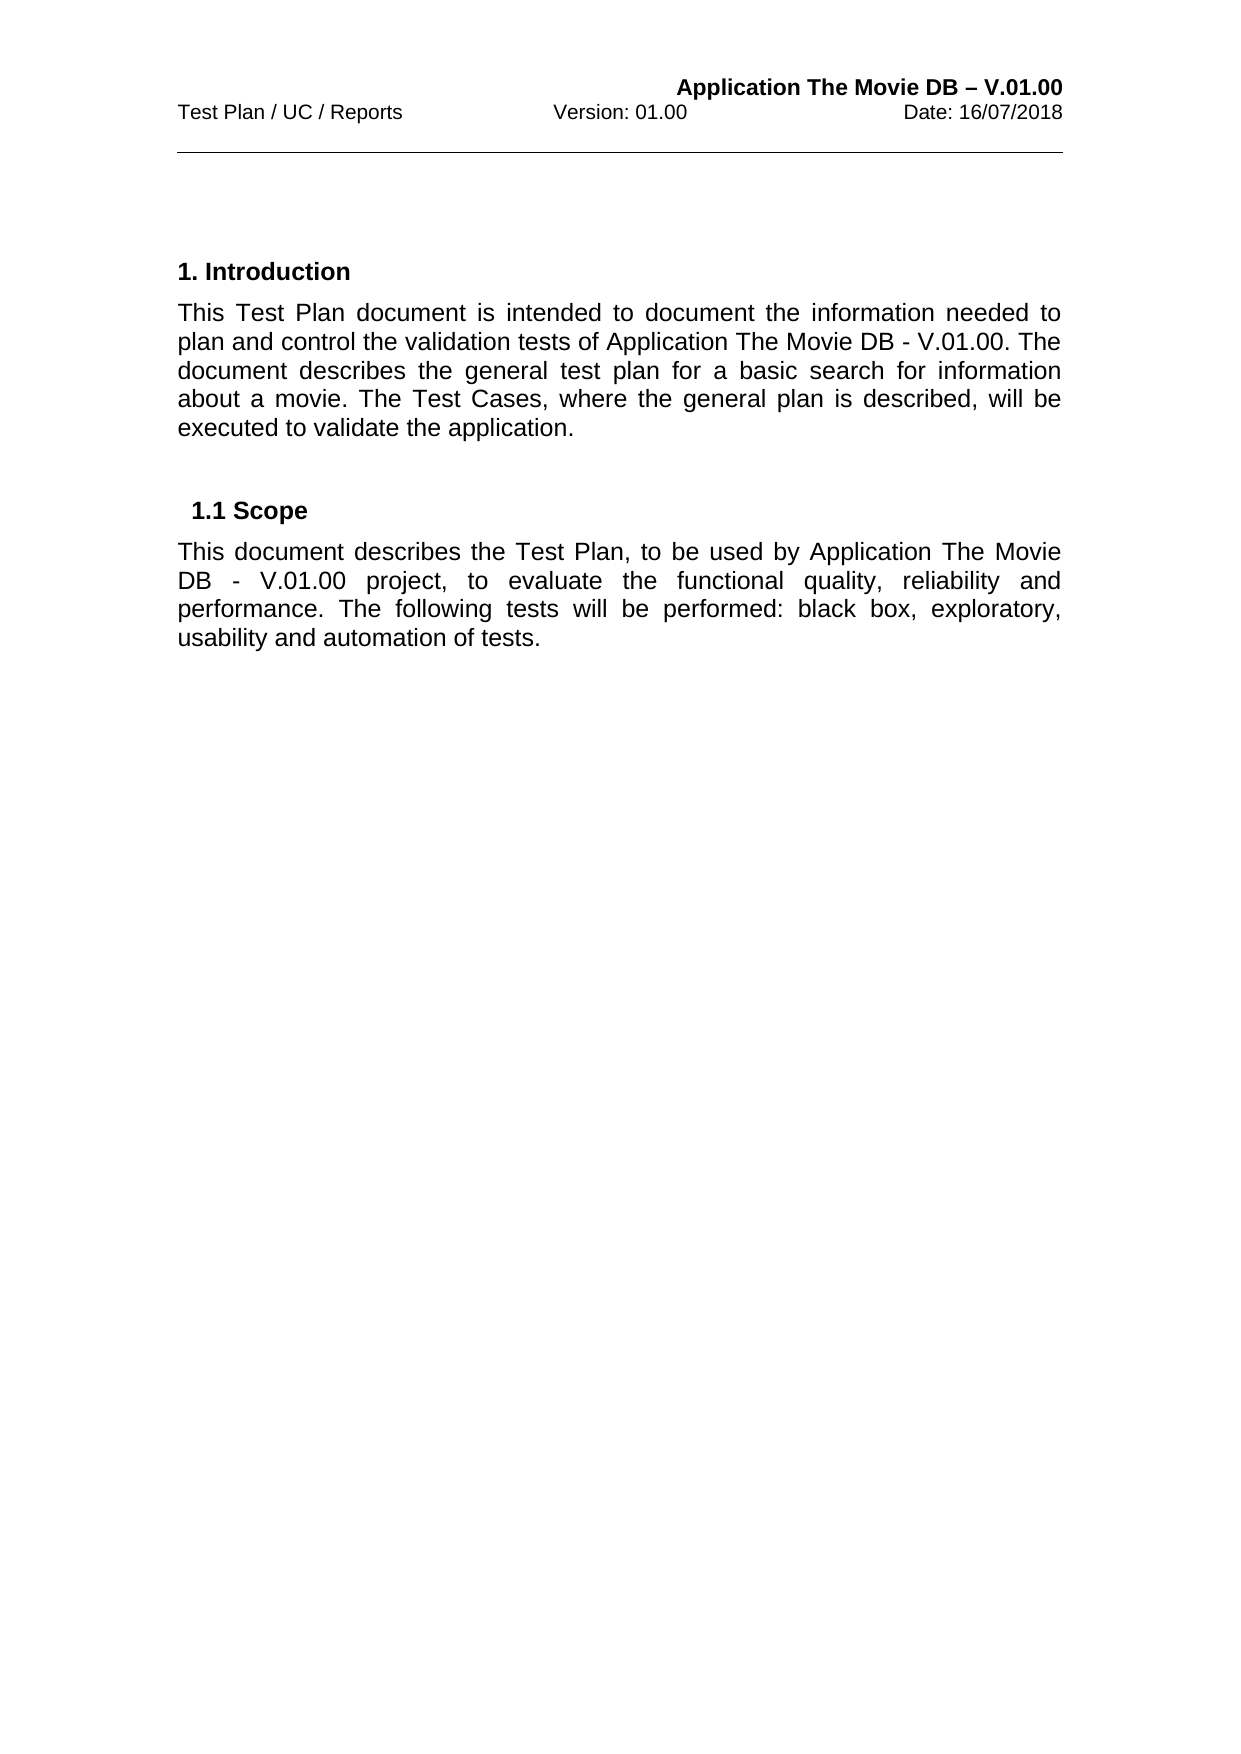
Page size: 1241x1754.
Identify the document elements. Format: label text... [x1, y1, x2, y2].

text This Test Plan document is intended to document the information needed to plan and control the validation tests of Application The Movie DB - V.01.00. The document describes the general test plan for a basic search for information about a movie. The Test Cases, where the general plan is described, will be executed to validate the application. [177, 298, 1063, 442]
text 1. Introduction [177, 257, 1063, 286]
text This document describes the Test Plan, to be used by Application The Movie DB - V.01.00 project, to evaluate the functional quality, reliability and performance. The following tests will be performed: black box, exploratory, usability and automation of tests. [177, 537, 1063, 652]
text 1.1 Scope [177, 496, 1063, 524]
